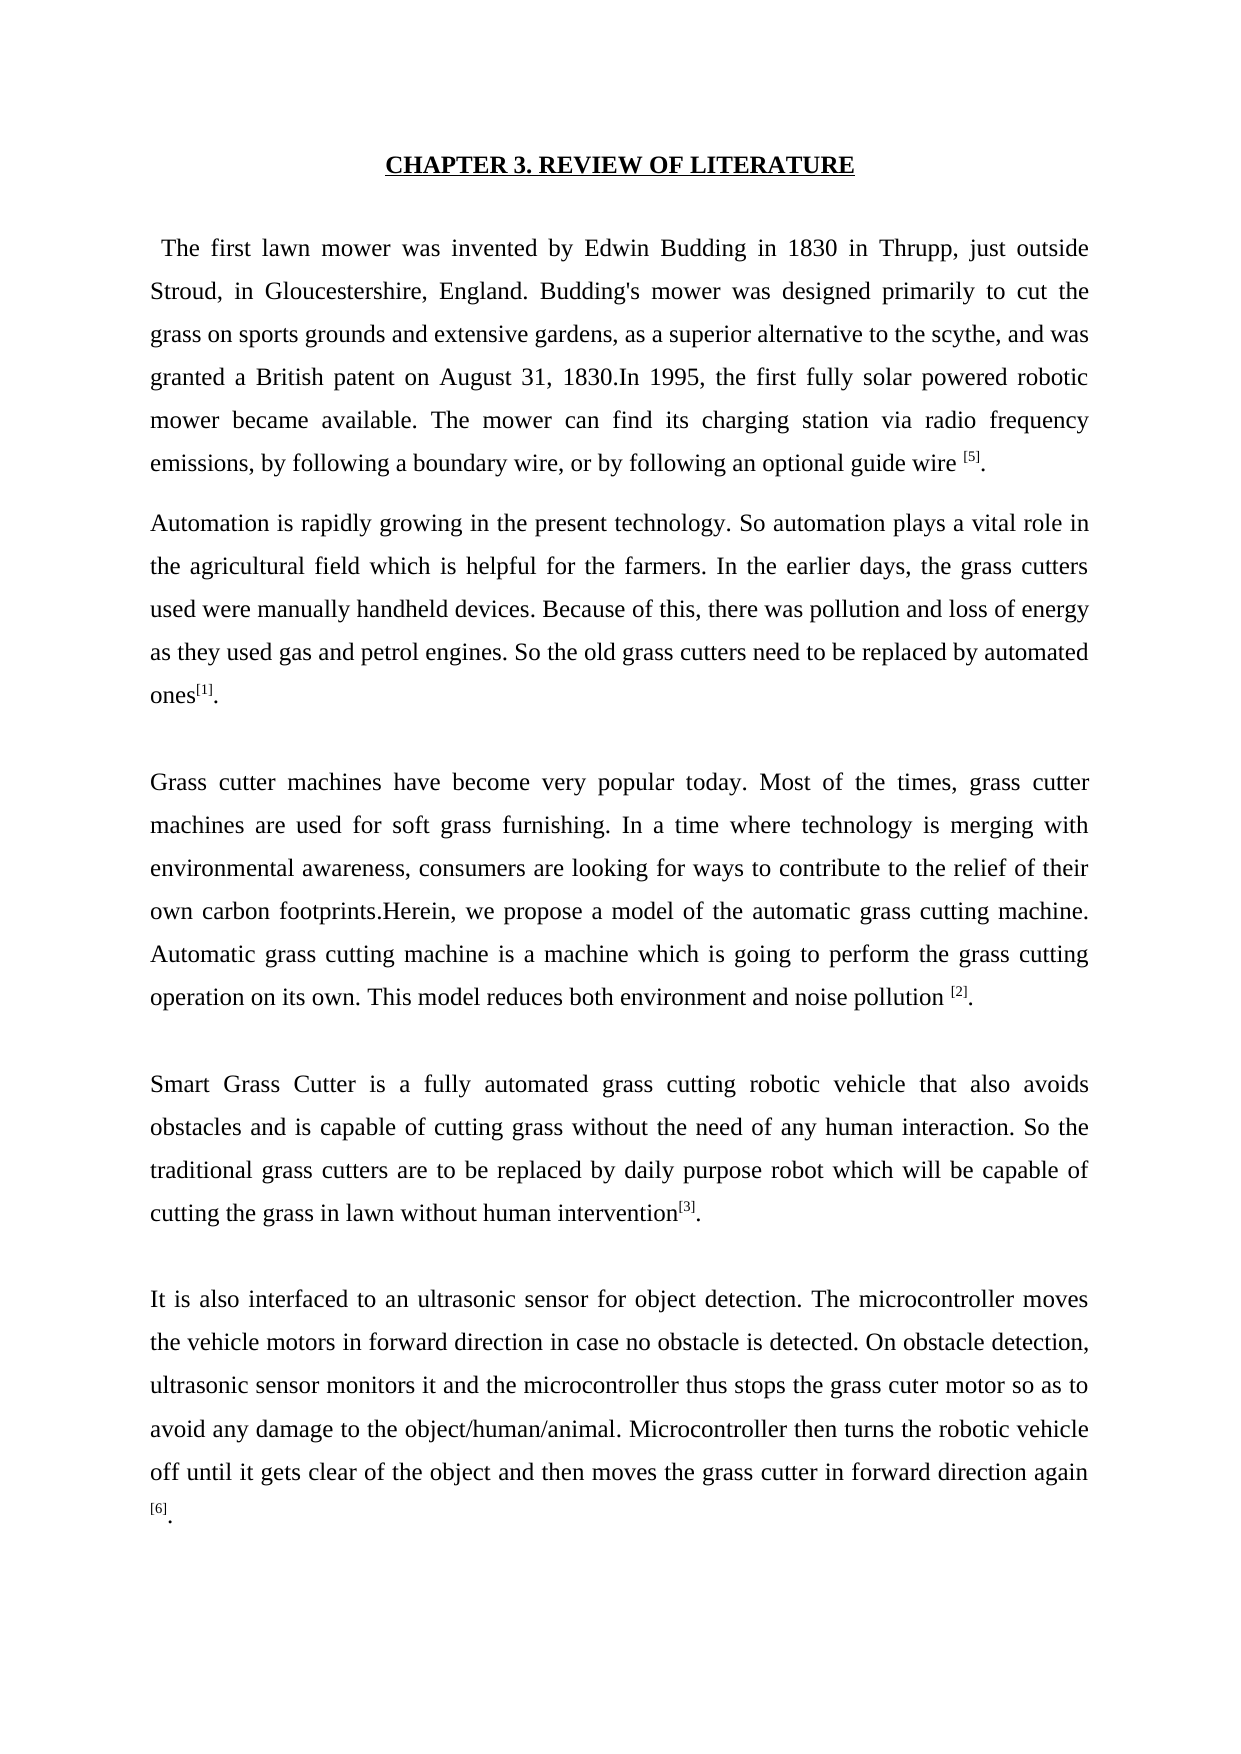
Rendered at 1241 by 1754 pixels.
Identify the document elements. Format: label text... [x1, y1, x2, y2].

text Grass cutter machines have become very popular today. Most of the times, grass cutter machines are used for soft grass furnishing. In a time where technology is merging with environmental awareness, consumers are looking for ways to contribute to the relief of their own carbon footprints.Herein, we propose a model of the automatic grass cutting machine. Automatic grass cutting machine is a machine which is going to perform the grass cutting operation on its own. This model reduces both environment and noise pollution [2]. [150, 767, 1090, 1011]
text The first lawn mower was invented by Edwin Budding in 1830 in Thrupp, just outside Stroud, in Gloucestershire, England. Budding's mower was designed primarily to cut the grass on sports grounds and extensive gardens, as a superior alternative to the scythe, and was granted a British patent on August 31, 1830.In 1995, the first fully solar powered robotic mower became available. The mower can find its charging station via radio frequency emissions, by following a boundary wire, or by following an optional guide wire [5]. [150, 233, 1090, 477]
text Smart Grass Cutter is a fully automated grass cutting robotic vehicle that also avoids obstacles and is capable of cutting grass without the need of any human interaction. So the traditional grass cutters are to be replaced by daily purpose robot which will be capable of cutting the grass in lawn without human intervention[3]. [150, 1069, 1090, 1227]
text It is also interfaced to an ultrasonic sensor for object detection. The microcontroller moves the vehicle motors in forward direction in case no obstacle is detected. On obstacle detection, ultrasonic sensor monitors it and the microcontroller thus stops the grass cuter motor so as to avoid any damage to the object/human/animal. Microcontroller then turns the robotic vehicle off until it gets clear of the object and then moves the grass cutter in forward direction again [6]. [150, 1284, 1090, 1529]
text CHAPTER 3. REVIEW OF LITERATURE [150, 150, 1090, 179]
text Automation is rapidly growing in the present technology. So automation plays a vital role in the agricultural field which is helpful for the farmers. In the earlier days, the grass cutters used were manually handheld devices. Because of this, there was pollution and loss of energy as they used gas and petrol engines. So the old grass cutters need to be replaced by automated ones[1]. [150, 508, 1090, 709]
